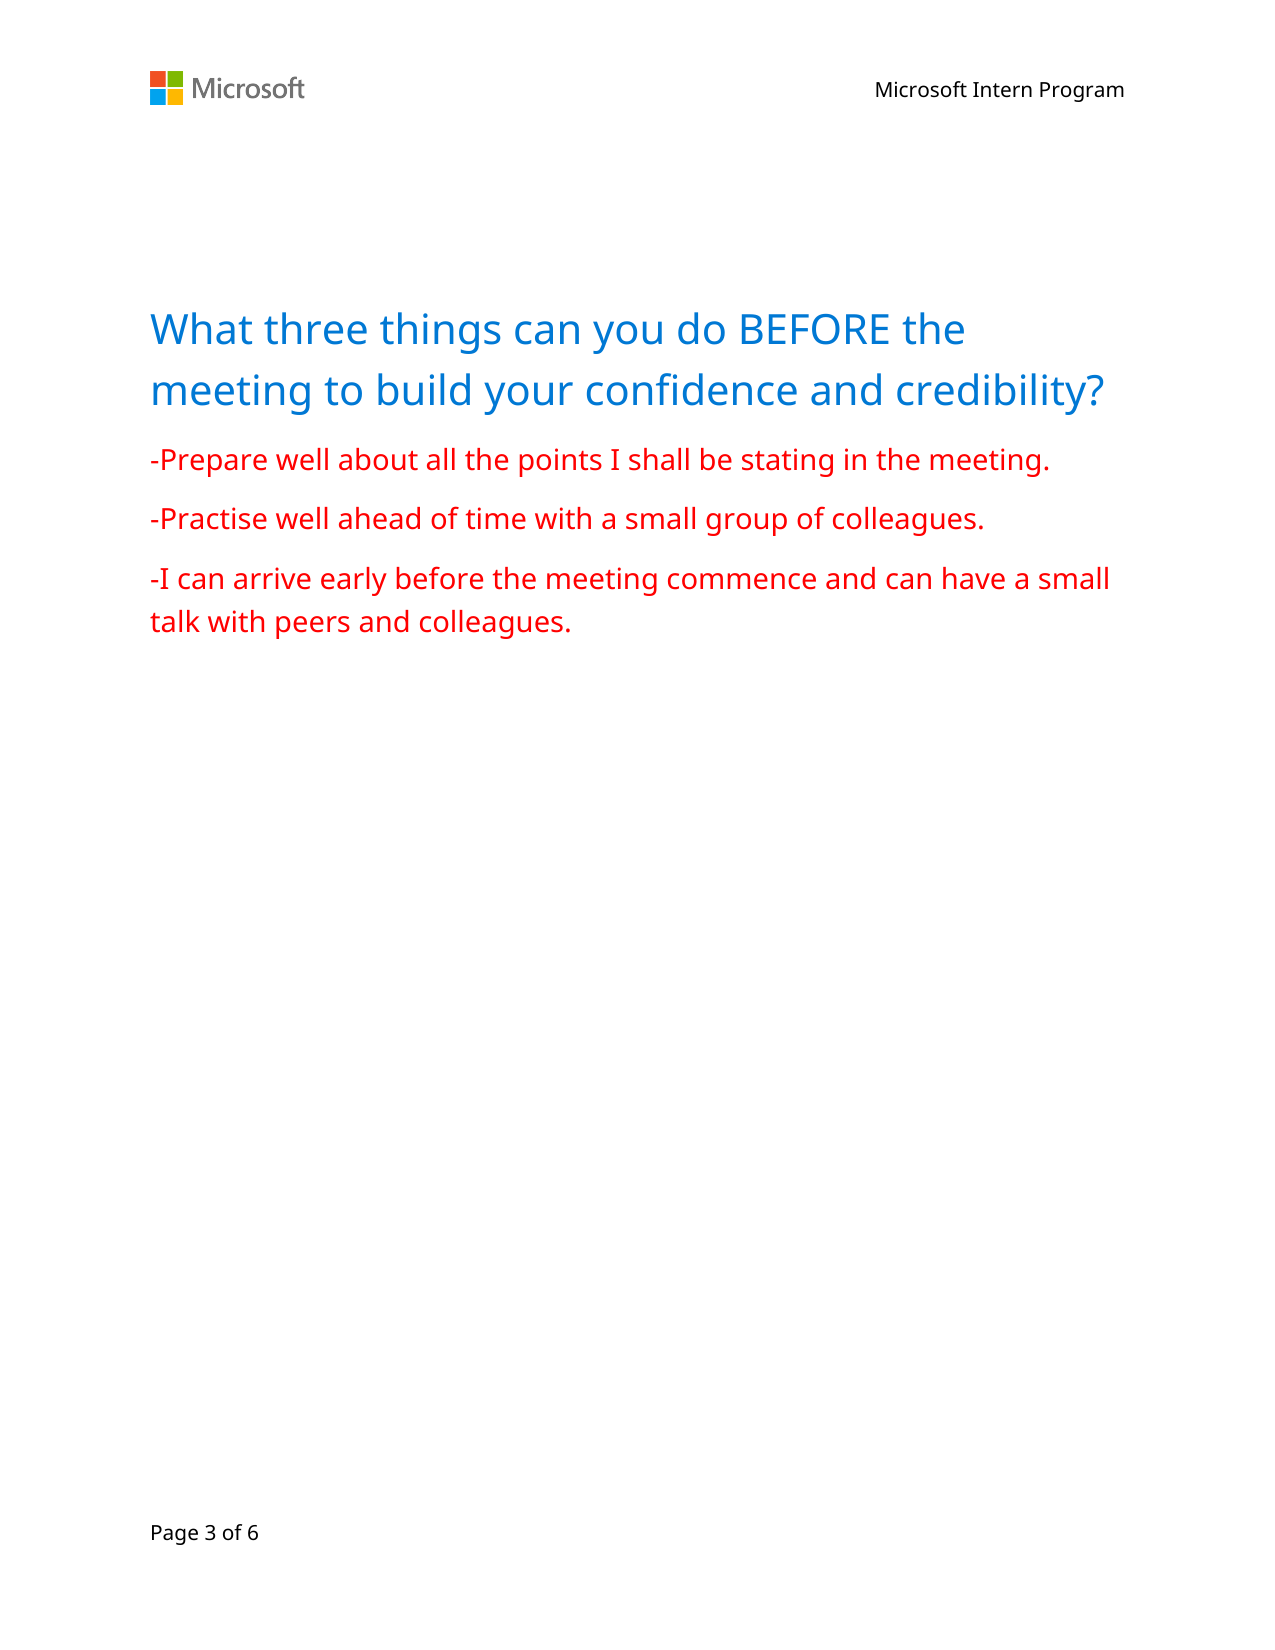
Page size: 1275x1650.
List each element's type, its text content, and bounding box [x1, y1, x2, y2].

picture [150, 71, 305, 105]
text What three things can you do BEFORE the meeting to build your confidence and credibility? [150, 300, 1125, 418]
text -Prepare well about all the points I shall be stating in the meeting. [150, 439, 1125, 479]
text -I can arrive early before the meeting commence and can have a small talk with peers and colleagues. [150, 558, 1125, 641]
text -Practise well ahead of time with a small group of colleagues. [150, 499, 1125, 538]
